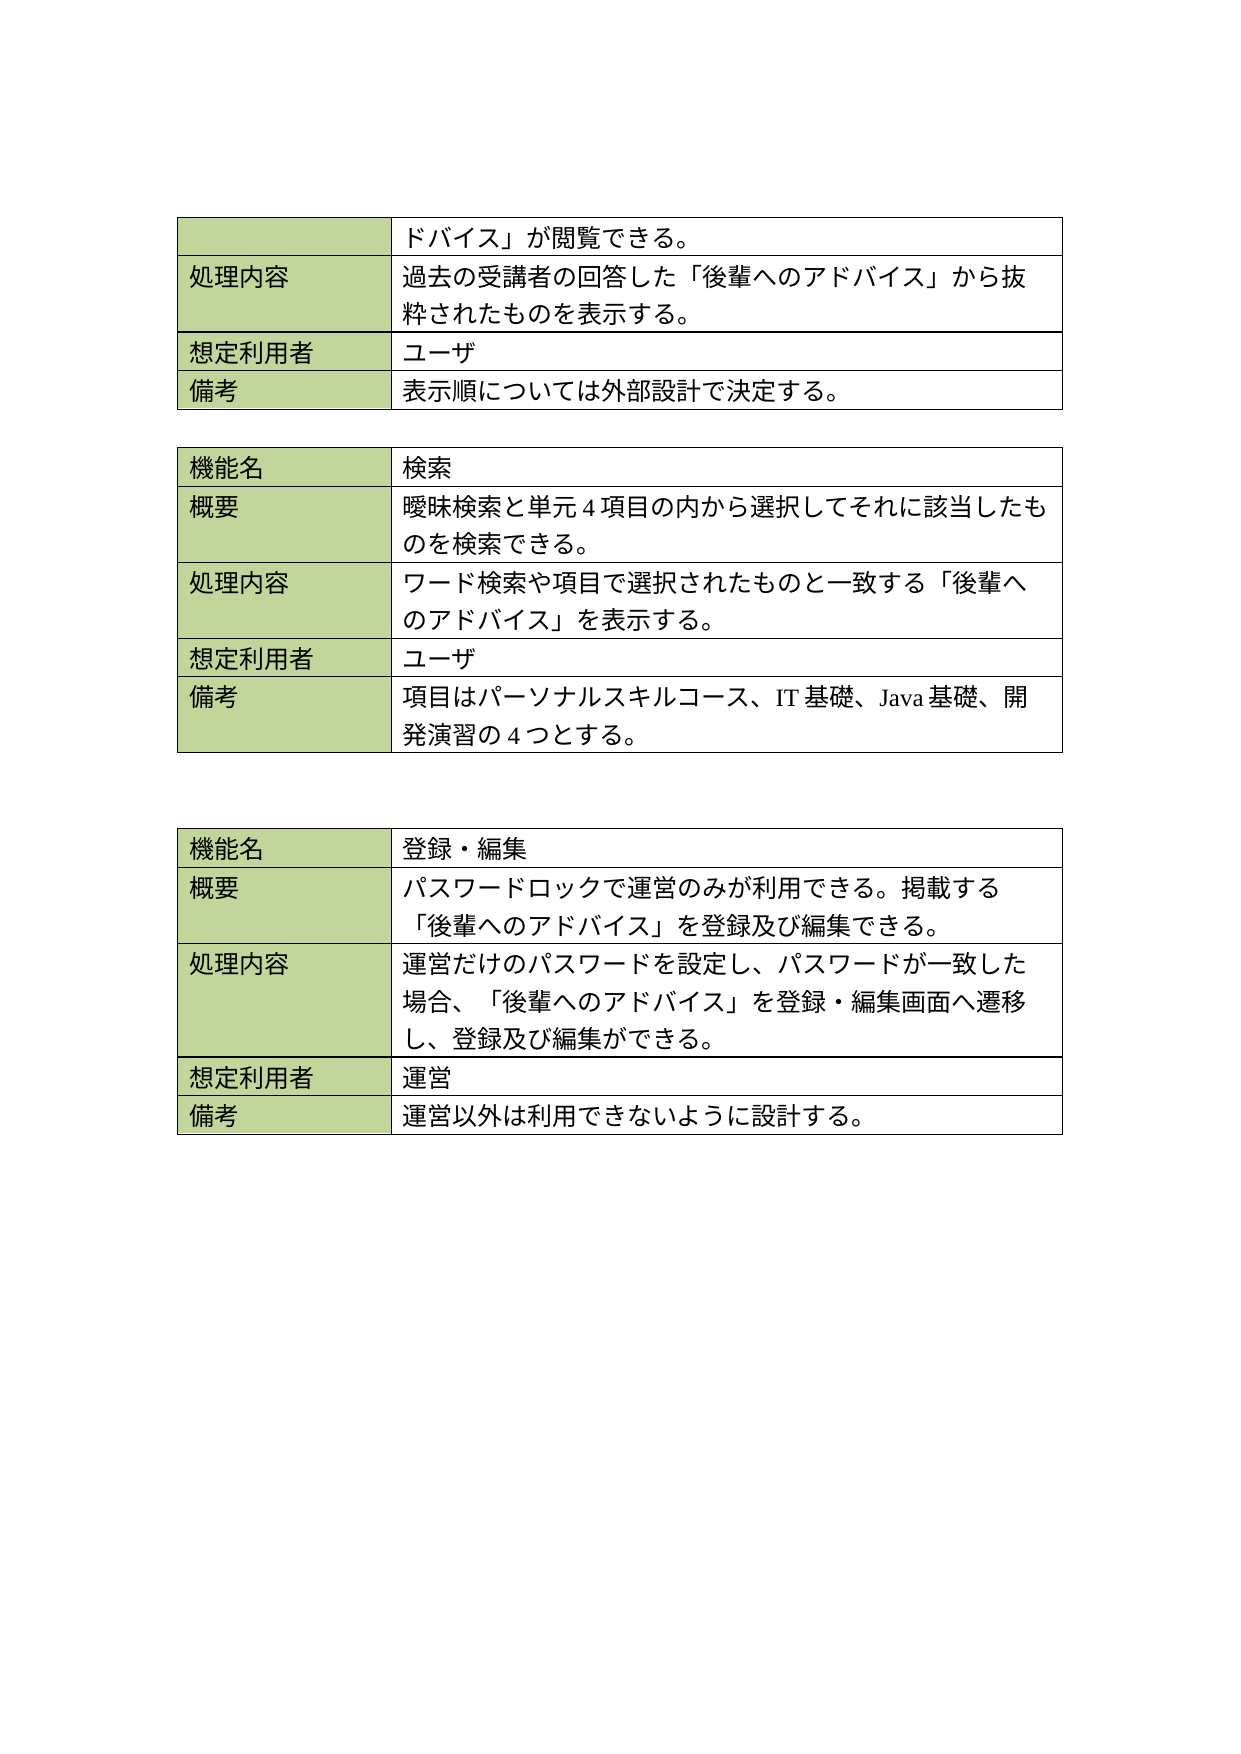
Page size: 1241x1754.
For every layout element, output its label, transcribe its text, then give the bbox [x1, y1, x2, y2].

table_cell 備考 [178, 1096, 391, 1133]
table_cell 過去の受講者の回答した「後輩へのアドバイス」から抜粋されたものを表示する。 [392, 256, 1062, 331]
table_cell 備考 [178, 677, 391, 752]
table_cell 項目はパーソナルスキルコース、IT基礎、Java基礎、開発演習の4つとする。 [392, 677, 1062, 752]
table_header 登録・編集 [392, 829, 1062, 867]
table_cell 処理内容 [178, 256, 391, 331]
table_cell ユーザ [392, 333, 1062, 370]
table_cell ワード検索や項目で選択されたものと一致する「後輩へのアドバイス」を表示する。 [392, 563, 1062, 638]
table_cell ユーザ [392, 639, 1062, 676]
table_cell 曖昧検索と単元4項目の内から選択してそれに該当したものを検索できる。 [392, 487, 1062, 562]
table_cell 概要 [178, 487, 391, 562]
table_cell 備考 [178, 371, 391, 408]
table_header 機能名 [178, 829, 391, 867]
table_cell 表示順については外部設計で決定する。 [392, 371, 1062, 408]
table_cell 処理内容 [178, 563, 391, 638]
table_cell 運営以外は利用できないように設計する。 [392, 1096, 1062, 1133]
table_cell 運営だけのパスワードを設定し、パスワードが一致した場合、「後輩へのアドバイス」を登録・編集画面へ遷移し、登録及び編集ができる。 [392, 944, 1062, 1056]
table_cell 概要 [178, 218, 391, 255]
table_cell 概要 [178, 868, 391, 943]
table_cell 想定利用者 [178, 639, 391, 676]
table_cell 運営 [392, 1058, 1062, 1095]
table_cell 想定利用者 [178, 1058, 391, 1095]
table_header 検索 [392, 448, 1062, 486]
table_cell パスワードロックで運営のみが利用できる。掲載する「後輩へのアドバイス」を登録及び編集できる。 [392, 868, 1062, 943]
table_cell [392, 218, 1062, 255]
table_header 機能名 [178, 448, 391, 486]
table_cell 処理内容 [178, 944, 391, 1056]
table_cell 想定利用者 [178, 333, 391, 370]
